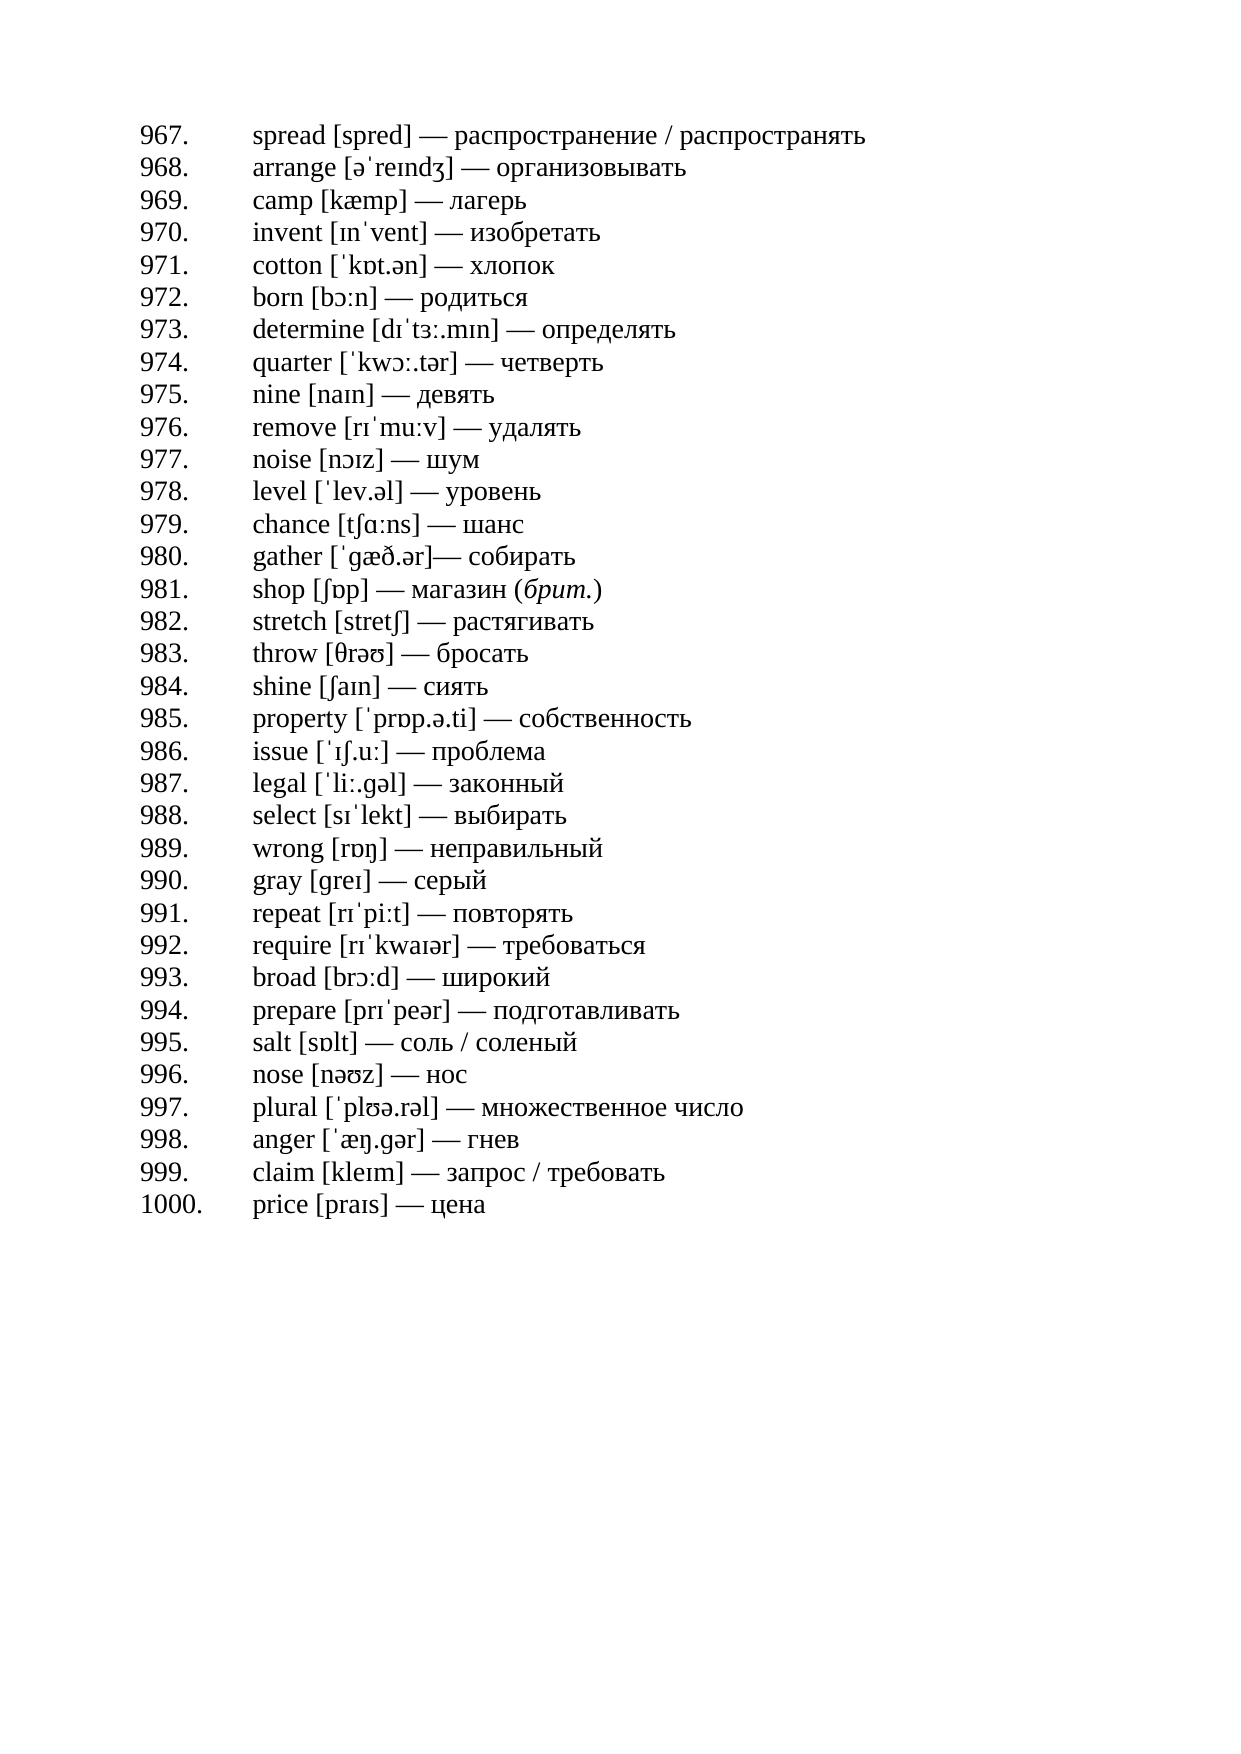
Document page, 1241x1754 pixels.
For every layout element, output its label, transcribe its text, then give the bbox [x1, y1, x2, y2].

list stretch [stretʃ] — растягивать [140, 604, 1152, 636]
list repeat [rɪˈpiːt] — повторять [140, 896, 1152, 928]
list noise [nɔɪz] — шум [140, 442, 1152, 474]
list gather [ˈɡæð.ər]— собирать [140, 539, 1152, 572]
list arrange [əˈreɪndʒ] — организовывать [140, 151, 1152, 183]
list anger [ˈæŋ.ɡər] — гнев [140, 1122, 1152, 1155]
list chance [tʃɑːns] — шанс [140, 507, 1152, 539]
list nine [naɪn] — девять [140, 377, 1152, 410]
list throw [θrəʊ] — бросать [140, 636, 1152, 669]
list invent [ɪnˈvent] — изобретать [140, 215, 1152, 248]
list camp [kæmp] — лагерь [140, 183, 1152, 215]
list determine [dɪˈtɜː.mɪn] — определять [140, 312, 1152, 345]
list require [rɪˈkwaɪər] — требоваться [140, 928, 1152, 960]
list select [sɪˈlekt] — выбирать [140, 798, 1152, 831]
list wrong [rɒŋ] — неправильный [140, 831, 1152, 863]
list born [bɔːn] — родиться [140, 280, 1152, 312]
list spread [spred] — распространение / распространять [140, 118, 1152, 151]
list remove [rɪˈmuːv] — удалять [140, 410, 1152, 442]
list cotton [ˈkɒt.ən] — хлопок [140, 248, 1152, 280]
list shine [ʃaɪn] — сиять [140, 669, 1152, 701]
list quarter [ˈkwɔː.tər] — четверть [140, 345, 1152, 377]
list property [ˈprɒp.ə.ti] — собственность [140, 701, 1152, 734]
list shop [ʃɒp] — магазин (брит.) [140, 572, 1152, 604]
list legal [ˈliː.ɡəl] — законный [140, 766, 1152, 798]
list gray [ɡreɪ] — серый [140, 863, 1152, 896]
list prepare [prɪˈpeər] — подготавливать [140, 993, 1152, 1025]
list broad [brɔːd] — широкий [140, 960, 1152, 993]
list nose [nəʊz] — нос [140, 1058, 1152, 1090]
list plural [ˈplʊə.rəl] — множественное число [140, 1090, 1152, 1122]
list level [ˈlev.əl] — уровень [140, 474, 1152, 507]
list salt [sɒlt] — соль / соленый [140, 1025, 1152, 1058]
list price [praɪs] — цена [140, 1187, 1152, 1219]
list issue [ˈɪʃ.uː] — проблема [140, 734, 1152, 766]
list claim [kleɪm] — запрос / требовать [140, 1155, 1152, 1187]
